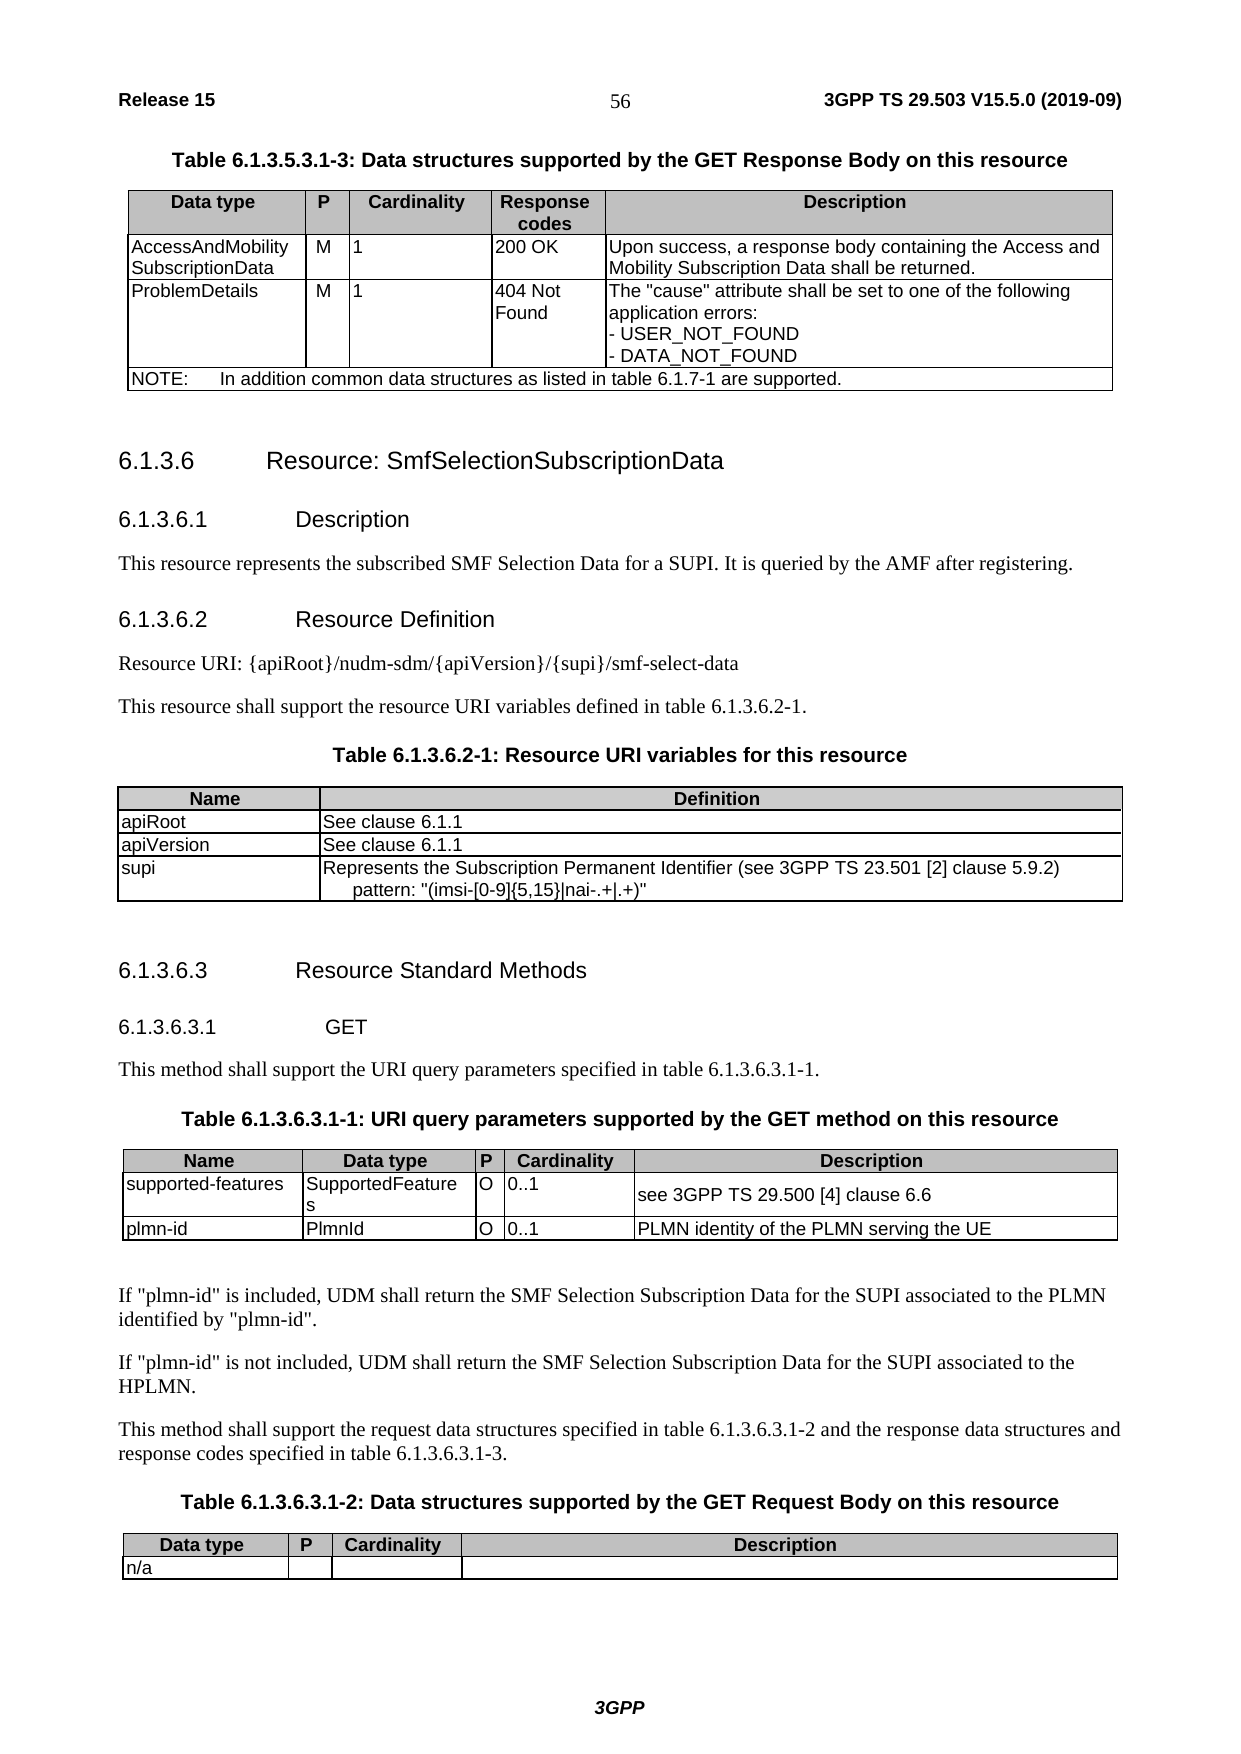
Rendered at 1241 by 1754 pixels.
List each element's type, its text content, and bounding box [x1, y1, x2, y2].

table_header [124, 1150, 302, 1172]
subtitle 6.1.3.6 Resource: SmfSelectionSubscriptionData [118, 446, 1122, 474]
subtitle 6.1.3.6.3.1 GET [118, 1014, 1122, 1038]
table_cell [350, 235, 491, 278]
subtitle 6.1.3.6.2 Resource Definition [118, 606, 1122, 633]
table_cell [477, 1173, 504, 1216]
text Table 6.1.3.5.3.1-3: Data structures supported by the GET Response Body on this resource [118, 147, 1122, 171]
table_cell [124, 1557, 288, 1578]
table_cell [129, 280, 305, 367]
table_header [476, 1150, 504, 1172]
text Resource URI: {apiRoot}/nudm-sdm/{apiVersion}/{supi}/smf-select-data [118, 651, 1122, 675]
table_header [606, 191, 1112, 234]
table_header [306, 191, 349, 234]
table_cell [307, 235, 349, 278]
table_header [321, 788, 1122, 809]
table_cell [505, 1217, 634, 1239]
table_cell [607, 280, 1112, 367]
text Table 6.1.3.6.2-1: Resource URI variables for this resource [118, 743, 1122, 767]
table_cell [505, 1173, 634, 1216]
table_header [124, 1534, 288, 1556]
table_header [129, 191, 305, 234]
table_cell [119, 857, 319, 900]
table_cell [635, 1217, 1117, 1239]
subtitle 6.1.3.6.1 Description [118, 506, 1122, 532]
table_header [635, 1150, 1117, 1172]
text This resource shall support the resource URI variables defined in table 6.1.3.6.2-1. [118, 694, 1122, 718]
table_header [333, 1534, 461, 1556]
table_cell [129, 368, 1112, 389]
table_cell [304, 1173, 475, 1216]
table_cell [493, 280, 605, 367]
text Table 6.1.3.6.3.1-1: URI query parameters supported by the GET method on this resource [118, 1106, 1122, 1130]
text Table 6.1.3.6.3.1-2: Data structures supported by the GET Request Body on this resource [118, 1490, 1122, 1514]
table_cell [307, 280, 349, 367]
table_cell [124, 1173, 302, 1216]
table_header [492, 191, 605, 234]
text If "plmn-id" is not included, UDM shall return the SMF Selection Subscription Data for the SUPI associated to the HPLMN. [118, 1350, 1122, 1398]
text This resource represents the subscribed SMF Selection Data for a SUPI. It is queried by the AMF after registering. [118, 551, 1122, 575]
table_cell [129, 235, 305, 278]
text This method shall support the request data structures specified in table 6.1.3.6.3.1-2 and the response data structures and response codes specified in table 6.1.3.6.3.1-3. [118, 1417, 1122, 1465]
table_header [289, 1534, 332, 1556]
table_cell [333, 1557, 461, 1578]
subtitle 6.1.3.6.3 Resource Standard Methods [118, 957, 1122, 983]
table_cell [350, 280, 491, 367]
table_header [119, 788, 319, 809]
text This method shall support the URI query parameters specified in table 6.1.3.6.3.1-1. [118, 1057, 1122, 1081]
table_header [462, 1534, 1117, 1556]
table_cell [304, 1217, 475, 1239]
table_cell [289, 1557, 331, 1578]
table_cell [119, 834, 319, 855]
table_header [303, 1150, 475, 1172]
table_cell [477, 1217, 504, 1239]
text If "plmn-id" is included, UDM shall return the SMF Selection Subscription Data for the SUPI associated to the PLMN identified by "plmn-id". [118, 1283, 1122, 1331]
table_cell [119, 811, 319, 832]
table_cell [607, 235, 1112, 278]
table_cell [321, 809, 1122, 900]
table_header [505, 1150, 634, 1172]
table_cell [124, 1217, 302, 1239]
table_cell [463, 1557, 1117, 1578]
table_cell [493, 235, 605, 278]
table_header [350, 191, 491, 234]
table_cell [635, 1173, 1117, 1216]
